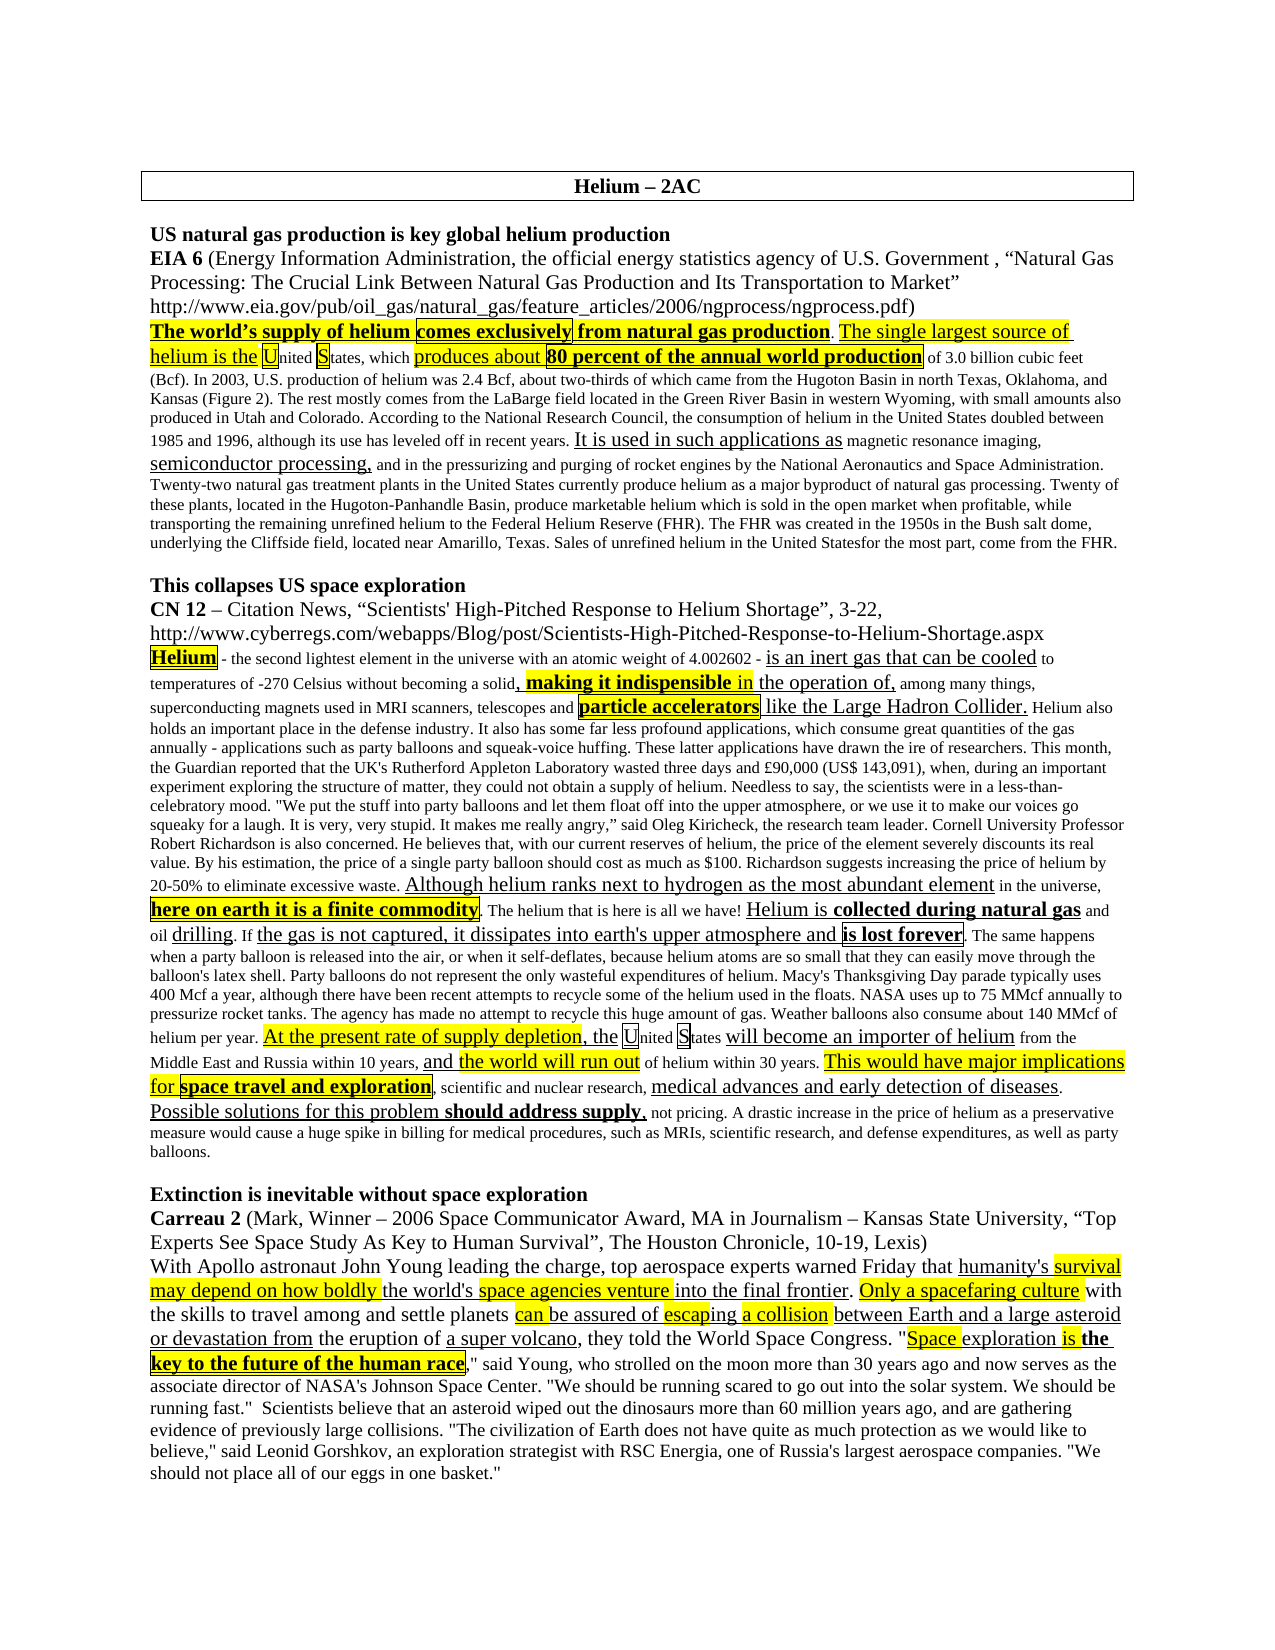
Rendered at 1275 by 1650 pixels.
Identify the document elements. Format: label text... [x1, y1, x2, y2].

subtitle Helium – 2AC [142, 172, 1133, 200]
subtitle Extinction is inevitable without space exploration [150, 1182, 1125, 1206]
subtitle This collapses US space exploration [150, 573, 1125, 597]
text CN 12 – Citation News, “Scientists' High-Pitched Response to Helium Shortage”, 3-22, http://www.cyberregs.com/webapps/Blog/post/Scientists-High-Pitched-Response-to-Helium-Shortage.aspx [150, 597, 1125, 645]
text With Apollo astronaut John Young leading the charge, top aerospace experts warned Friday that humanity's survival may depend on how boldly the world's space agencies venture into the final frontier. Only a spacefaring culture with the skills to travel among and settle planets can be assured of escaping a collision between Earth and a large asteroid or devastation from the eruption of a super volcano, they told the World Space Congress. "Space exploration is the key to the future of the human race," said Young, who strolled on the moon more than 30 years ago and now serves as the associate director of NASA's . "We should be running scared to go out into the solar system. We should be running fast." Scientists believe that an asteroid wiped out the dinosaurs more than 60 million years ago, and are gathering evidence of previously large collisions. "The civilization of Earth does not have quite as much protection as we would like to believe," said Leonid Gorshkov, an exploration strategist with RSC Energia, one of 's largest aerospace companies. "We should not place all of our eggs in one basket." [150, 1254, 1125, 1483]
text The world’s supply of helium comes exclusively from natural gas production. The single largest source of helium is the United States, which produces about 80 percent of the annual world production of 3.0 billion cubic feet (Bcf). In 2003, U.S. production of helium was 2.4 Bcf, about two-thirds of which came from the Hugoton Basin in north Texas, Oklahoma, and Kansas (Figure 2). The rest mostly comes from the LaBarge field located in the Green River Basin in western Wyoming, with small amounts also produced in Utah and Colorado. According to the National Research Council, the consumption of helium in the United States doubled between 1985 and 1996, although its use has leveled off in recent years. It is used in such applications as magnetic resonance imaging, semiconductor processing, and in the pressurizing and purging of rocket engines by the National Aeronautics and Space Administration. Twenty-two natural gas treatment plants in the United States currently produce helium as a major byproduct of natural gas processing. Twenty of these plants, located in the Hugoton-Panhandle Basin, produce marketable helium which is sold in the open market when profitable, while transporting the remaining unrefined helium to the Federal Helium Reserve (FHR). The FHR was created in the 1950s in the Bush salt dome, underlying the Cliffside field, located near Amarillo, Texas. Sales of unrefined helium in the United Statesfor the most part, come from the FHR. [150, 318, 1125, 552]
text EIA 6 (Energy Information Administration, the official energy statistics agency of U.S. Government , “Natural Gas Processing: The Crucial Link Between Natural Gas Production and Its Transportation to Market” http://www.eia.gov/pub/oil_gas/natural_gas/feature_articles/2006/ngprocess/ngprocess.pdf) [150, 246, 1125, 318]
text Carreau 2 (Mark, Winner – 2006 Space Communicator Award, MA in Journalism – Kansas State University, “Top Experts See Space Study As Key to Human Survival”, The Houston Chronicle, 10-19, Lexis) [150, 1206, 1125, 1254]
text Helium - the second lightest element in the universe with an atomic weight of 4.002602 - is an inert gas that can be cooled to temperatures of -270 Celsius without becoming a solid, making it indispensible in the operation of, among many things, superconducting magnets used in MRI scanners, telescopes and particle accelerators like the Large Hadron Collider. Helium also holds an important place in the defense industry. It also has some far less profound applications, which consume great quantities of the gas annually - applications such as party balloons and squeak-voice huffing. These latter applications have drawn the ire of researchers. This month, the Guardian reported that the UK's Rutherford Appleton Laboratory wasted three days and £90,000 (US$ 143,091), when, during an important experiment exploring the structure of matter, they could not obtain a supply of helium. Needless to say, the scientists were in a less-than-celebratory mood. "We put the stuff into party balloons and let them float off into the upper atmosphere, or we use it to make our voices go squeaky for a laugh. It is very, very stupid. It makes me really angry,” said Oleg Kiricheck, the research team leader. Cornell University Professor Robert Richardson is also concerned. He believes that, with our current reserves of helium, the price of the element severely discounts its real value. By his estimation, the price of a single party balloon should cost as much as $100. Richardson suggests increasing the price of helium by 20-50% to eliminate excessive waste. Although helium ranks next to hydrogen as the most abundant element in the universe, here on earth it is a finite commodity. The helium that is here is all we have! Helium is collected during natural gas and oil drilling. If the gas is not captured, it dissipates into earth's upper atmosphere and is lost forever. The same happens when a party balloon is released into the air, or when it self-deflates, because helium atoms are so small that they can easily move through the balloon's latex shell. Party balloons do not represent the only wasteful expenditures of helium. Macy's Thanksgiving Day parade typically uses 400 Mcf a year, although there have been recent attempts to recycle some of the helium used in the floats. NASA uses up to 75 MMcf annually to pressurize rocket tanks. The agency has made no attempt to recycle this huge amount of gas. Weather balloons also consume about 140 MMcf of helium per year. At the present rate of supply depletion, the United States will become an importer of helium from the Middle East and Russia within 10 years, and the world will run out of helium within 30 years. This would have major implications for space travel and exploration, scientific and nuclear research, medical advances and early detection of diseases. Possible solutions for this problem should address supply, not pricing. A drastic increase in the price of helium as a preservative measure would cause a huge spike in billing for medical procedures, such as MRIs, scientific research, and defense expenditures, as well as party balloons. [150, 645, 1125, 1161]
subtitle US natural gas production is key global helium production [150, 222, 1125, 246]
